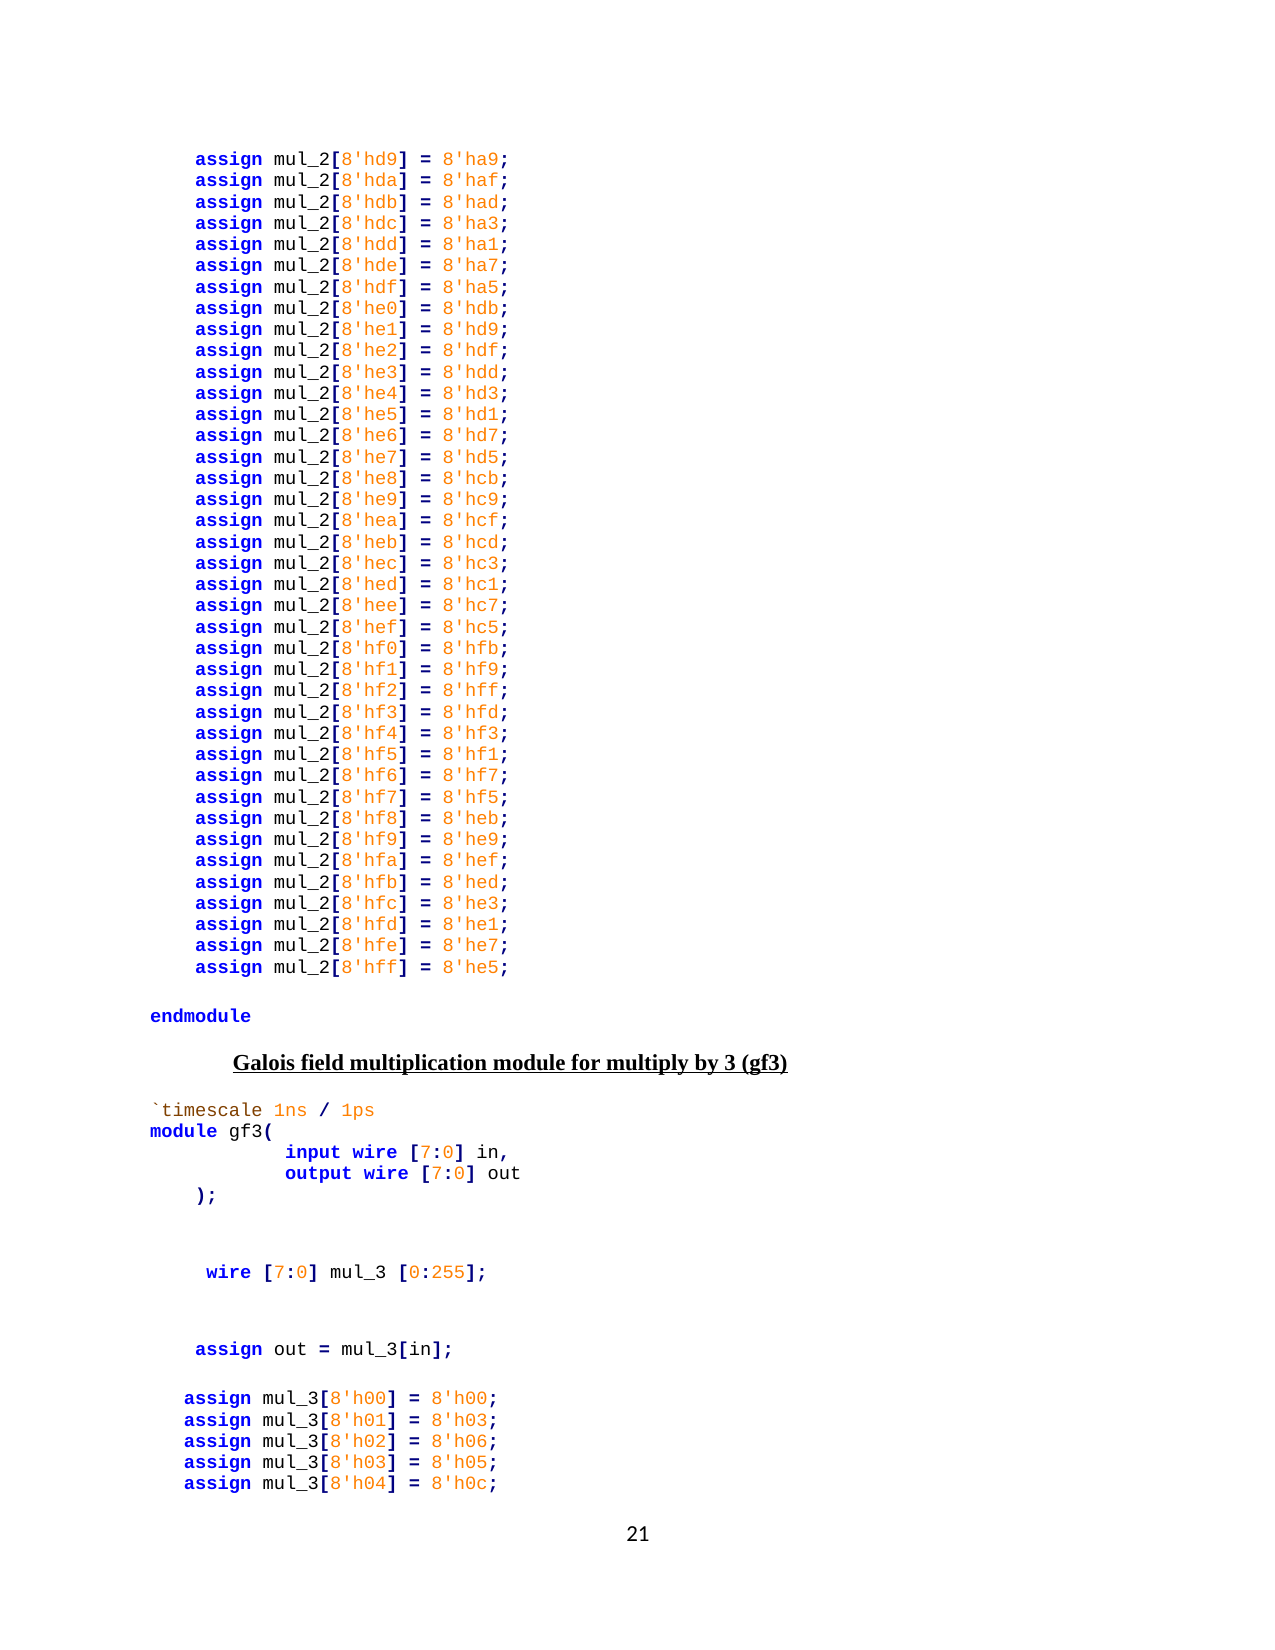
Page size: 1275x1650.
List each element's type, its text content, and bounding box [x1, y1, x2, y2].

text assign mul_3[8'h00] = 8'h00; [150, 1389, 1125, 1410]
text assign mul_2[8'he4] = 8'hd3; [150, 384, 1125, 405]
text module gf3( [150, 1122, 1125, 1143]
text output wire [7:0] out [150, 1164, 1125, 1185]
text wire [7:0] mul_3 [0:255]; [150, 1263, 1125, 1284]
text assign mul_2[8'hd9] = 8'ha9; [150, 150, 1125, 171]
text assign mul_2[8'hea] = 8'hcf; [150, 511, 1125, 532]
text assign mul_2[8'he8] = 8'hcb; [150, 469, 1125, 490]
text assign mul_2[8'hfd] = 8'he1; [150, 915, 1125, 936]
text assign mul_2[8'hfa] = 8'hef; [150, 851, 1125, 872]
text assign mul_2[8'hf6] = 8'hf7; [150, 766, 1125, 787]
text assign mul_2[8'hec] = 8'hc3; [150, 554, 1125, 575]
text assign mul_2[8'he5] = 8'hd1; [150, 405, 1125, 426]
text assign mul_2[8'hf0] = 8'hfb; [150, 639, 1125, 660]
text assign mul_2[8'hff] = 8'he5; [150, 957, 1125, 979]
text assign mul_2[8'heb] = 8'hcd; [150, 532, 1125, 554]
text assign mul_2[8'hdb] = 8'had; [150, 192, 1125, 214]
text assign mul_2[8'hde] = 8'ha7; [150, 256, 1125, 277]
text assign mul_2[8'he3] = 8'hdd; [150, 362, 1125, 384]
text endmodule [150, 1007, 1125, 1028]
text assign mul_2[8'hda] = 8'haf; [150, 171, 1125, 192]
list Galois field multiplication module for multiply by 3 (gf3) [232, 1049, 1125, 1076]
text assign mul_2[8'hef] = 8'hc5; [150, 617, 1125, 639]
text assign mul_2[8'hf2] = 8'hff; [150, 681, 1125, 702]
text assign mul_3[8'h02] = 8'h06; [150, 1432, 1125, 1453]
text assign mul_2[8'hf7] = 8'hf5; [150, 787, 1125, 809]
text assign out = mul_3[in]; [150, 1340, 1125, 1361]
text assign mul_2[8'hdc] = 8'ha3; [150, 214, 1125, 235]
text assign mul_2[8'he6] = 8'hd7; [150, 426, 1125, 447]
text assign mul_3[8'h03] = 8'h05; [150, 1453, 1125, 1474]
text assign mul_2[8'hfb] = 8'hed; [150, 872, 1125, 894]
text assign mul_2[8'hee] = 8'hc7; [150, 596, 1125, 617]
text assign mul_2[8'hf9] = 8'he9; [150, 830, 1125, 851]
text assign mul_2[8'he0] = 8'hdb; [150, 299, 1125, 320]
text assign mul_2[8'he7] = 8'hd5; [150, 447, 1125, 469]
text assign mul_2[8'hf8] = 8'heb; [150, 809, 1125, 830]
text assign mul_2[8'hdf] = 8'ha5; [150, 277, 1125, 299]
text input wire [7:0] in, [150, 1143, 1125, 1164]
text assign mul_2[8'he9] = 8'hc9; [150, 490, 1125, 511]
text assign mul_2[8'hf4] = 8'hf3; [150, 724, 1125, 745]
text assign mul_2[8'he1] = 8'hd9; [150, 320, 1125, 341]
text ); [150, 1185, 1125, 1207]
text assign mul_2[8'hf1] = 8'hf9; [150, 660, 1125, 681]
text assign mul_3[8'h01] = 8'h03; [150, 1410, 1125, 1432]
text assign mul_2[8'hfc] = 8'he3; [150, 894, 1125, 915]
text assign mul_2[8'hf5] = 8'hf1; [150, 745, 1125, 766]
text assign mul_2[8'hfe] = 8'he7; [150, 936, 1125, 957]
text `timescale 1ns / 1ps [150, 1100, 1125, 1122]
text assign mul_2[8'he2] = 8'hdf; [150, 341, 1125, 362]
text assign mul_2[8'hed] = 8'hc1; [150, 575, 1125, 596]
text assign mul_2[8'hdd] = 8'ha1; [150, 235, 1125, 256]
text assign mul_2[8'hf3] = 8'hfd; [150, 702, 1125, 724]
text assign mul_3[8'h04] = 8'h0c; [150, 1474, 1125, 1495]
